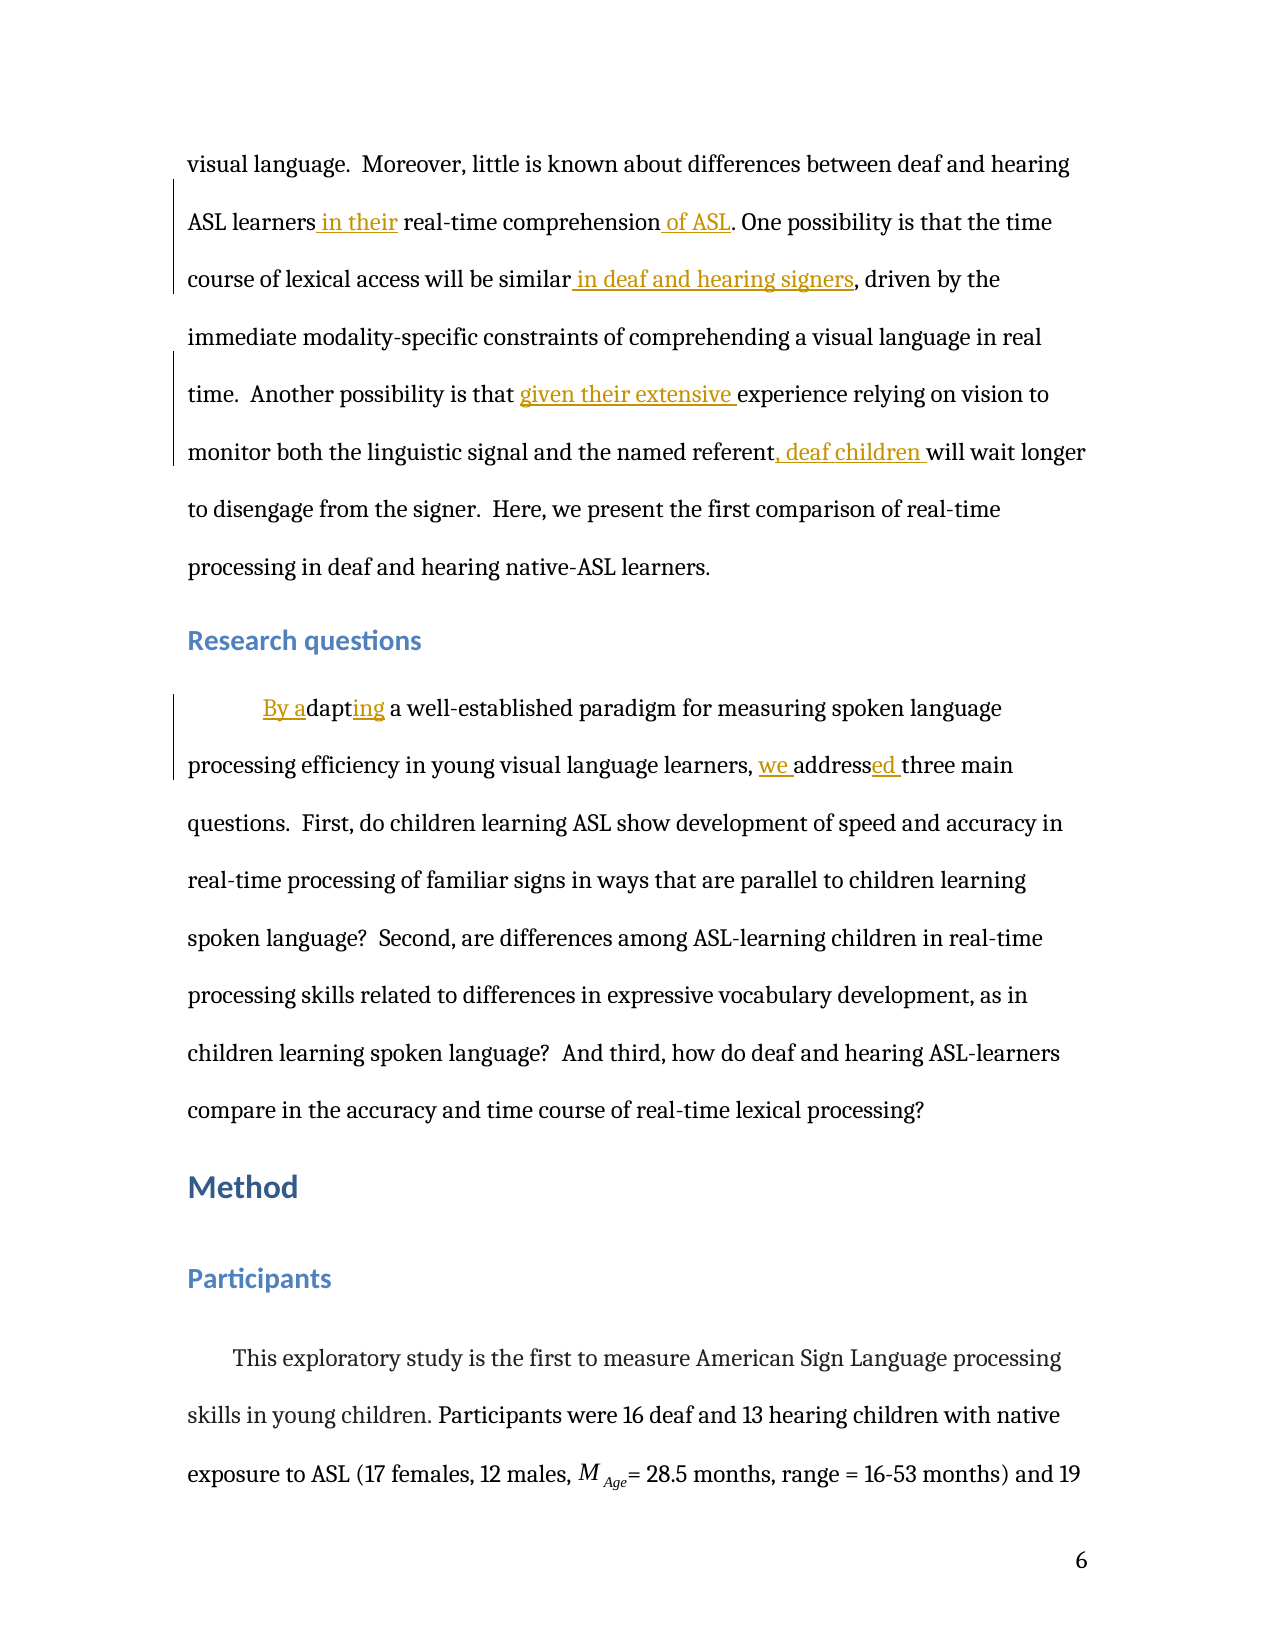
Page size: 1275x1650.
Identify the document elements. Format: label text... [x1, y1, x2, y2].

subtitle Method [187, 1166, 1087, 1207]
subtitle Participants [187, 1260, 1087, 1296]
subtitle Research questions [187, 622, 1087, 658]
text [187, 150, 1087, 581]
text dapt a well-established paradigm for measuring spoken language processing efficiency in young visual language learners, addressthree main questions. First, do children learning ASL show development of speed and accuracy in real-time processing of familiar signs in ways that are parallel to children learning spoken language? Second, are differences among ASL-learning children in real-time processing skills related to differences in expressive vocabulary development, as in children learning spoken language? And third, how do deaf and hearing ASL-learners compare in the accuracy and time course of real-time lexical processing? [187, 694, 1087, 1125]
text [187, 1344, 1087, 1490]
